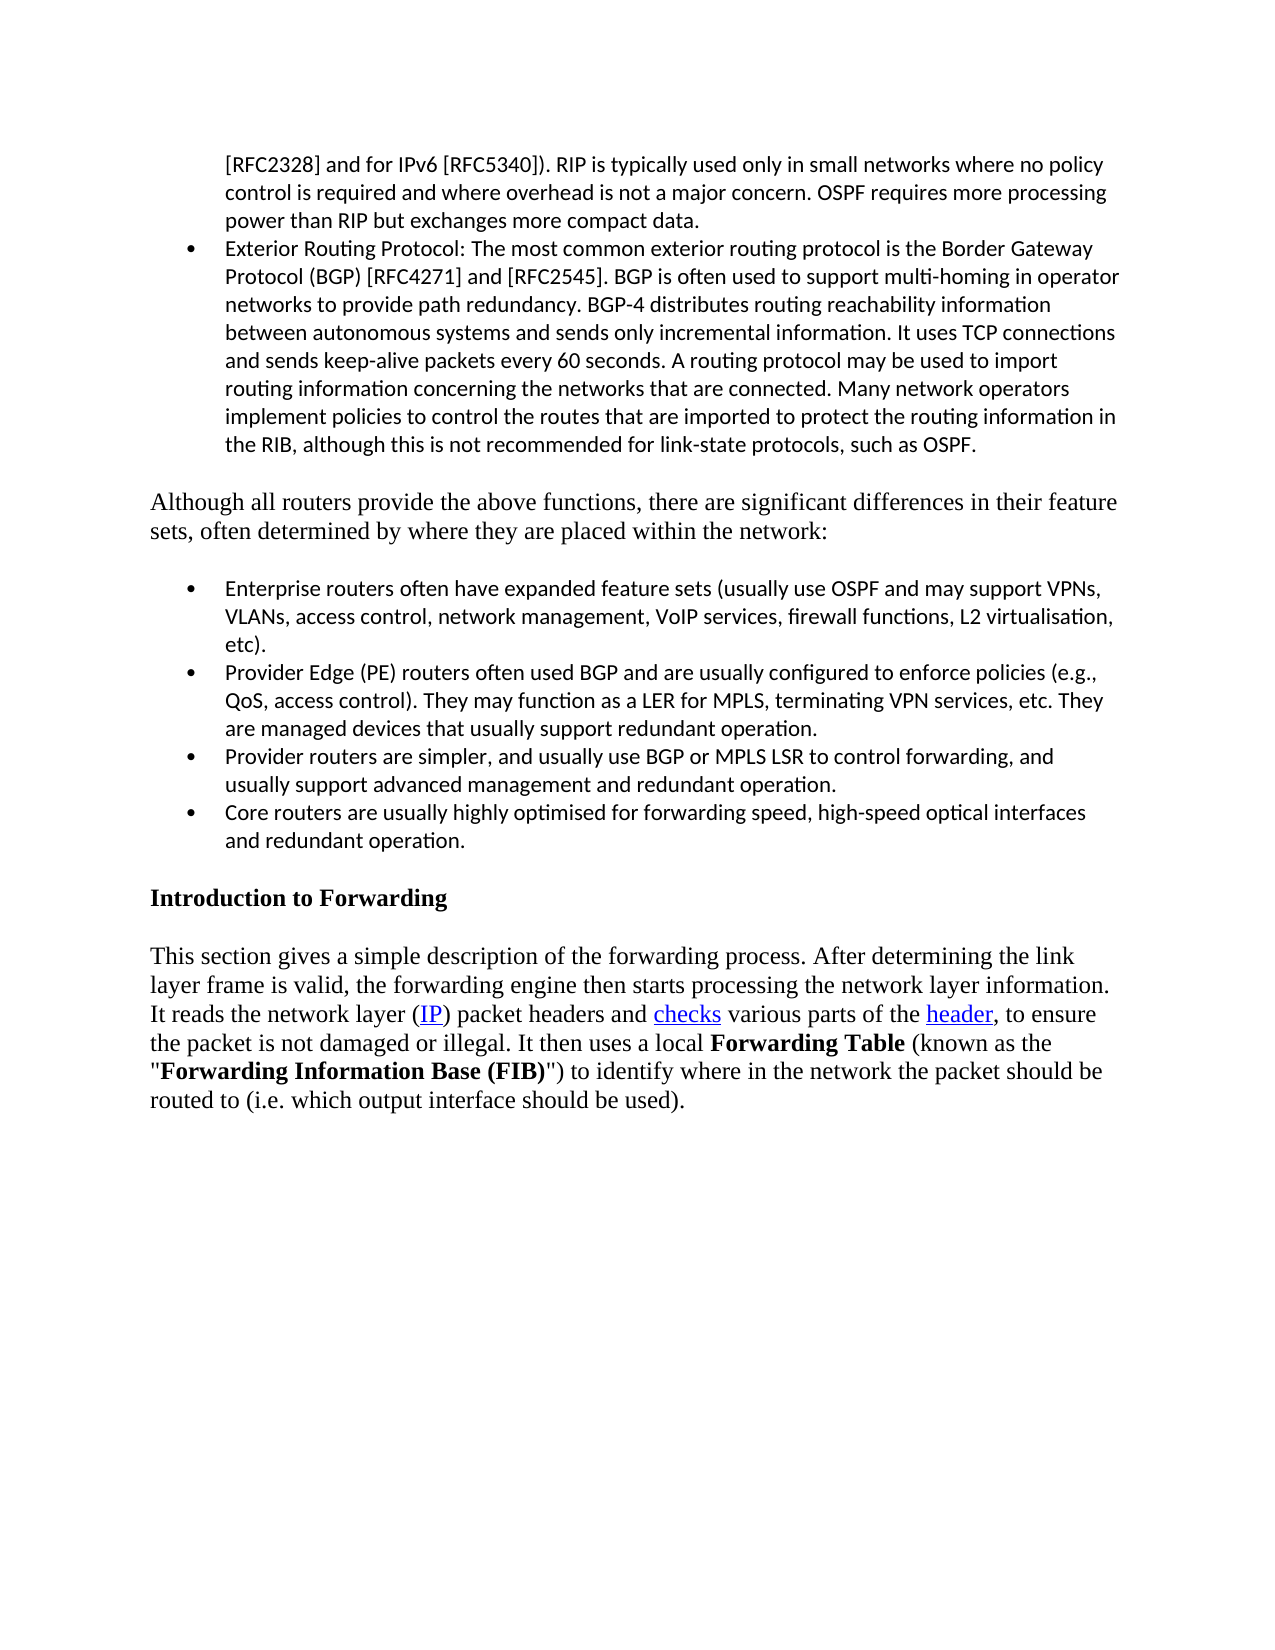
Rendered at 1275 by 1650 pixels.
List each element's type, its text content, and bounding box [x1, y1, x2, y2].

list Exterior Routing Protocol: The most common exterior routing protocol is the Border Gateway Protocol (BGP) [RFC4271] and [RFC2545]. BGP is often used to support multi-homing in operator networks to provide path redundancy. BGP-4 distributes routing reachability information between autonomous systems and sends only incremental information. It uses TCP connections and sends keep-alive packets every 60 seconds. A routing protocol may be used to import routing information concerning the networks that are connected. Many network operators implement policies to control the routes that are imported to protect the routing information in the RIB, although this is not recommended for link-state protocols, such as OSPF. [187, 234, 1125, 458]
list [187, 150, 1125, 234]
list Core routers are usually highly optimised for forwarding speed, high-speed optical interfaces and redundant operation. [187, 798, 1125, 854]
text Introduction to Forwarding [150, 883, 1125, 912]
list Enterprise routers often have expanded feature sets (usually use OSPF and may support VPNs, VLANs, access control, network management, VoIP services, firewall functions, L2 virtualisation, etc). [187, 574, 1125, 658]
list Provider Edge (PE) routers often used BGP and are usually configured to enforce policies (e.g., QoS, access control). They may function as a LER for MPLS, terminating VPN services, etc. They are managed devices that usually support redundant operation. [187, 658, 1125, 742]
list Provider routers are simpler, and usually use BGP or MPLS LSR to control forwarding, and usually support advanced management and redundant operation. [187, 742, 1125, 798]
text Although all routers provide the above functions, there are significant differences in their feature sets, often determined by where they are placed within the network: [150, 487, 1125, 545]
text This section gives a simple description of the forwarding process. After determining the link layer frame is valid, the forwarding engine then starts processing the network layer information. It reads the network layer (IP) packet headers and checks various parts of the header, to ensure the packet is not damaged or illegal. It then uses a local Forwarding Table (known as the "Forwarding Information Base (FIB)") to identify where in the network the packet should be routed to (i.e. which output interface should be used). [150, 941, 1125, 1114]
